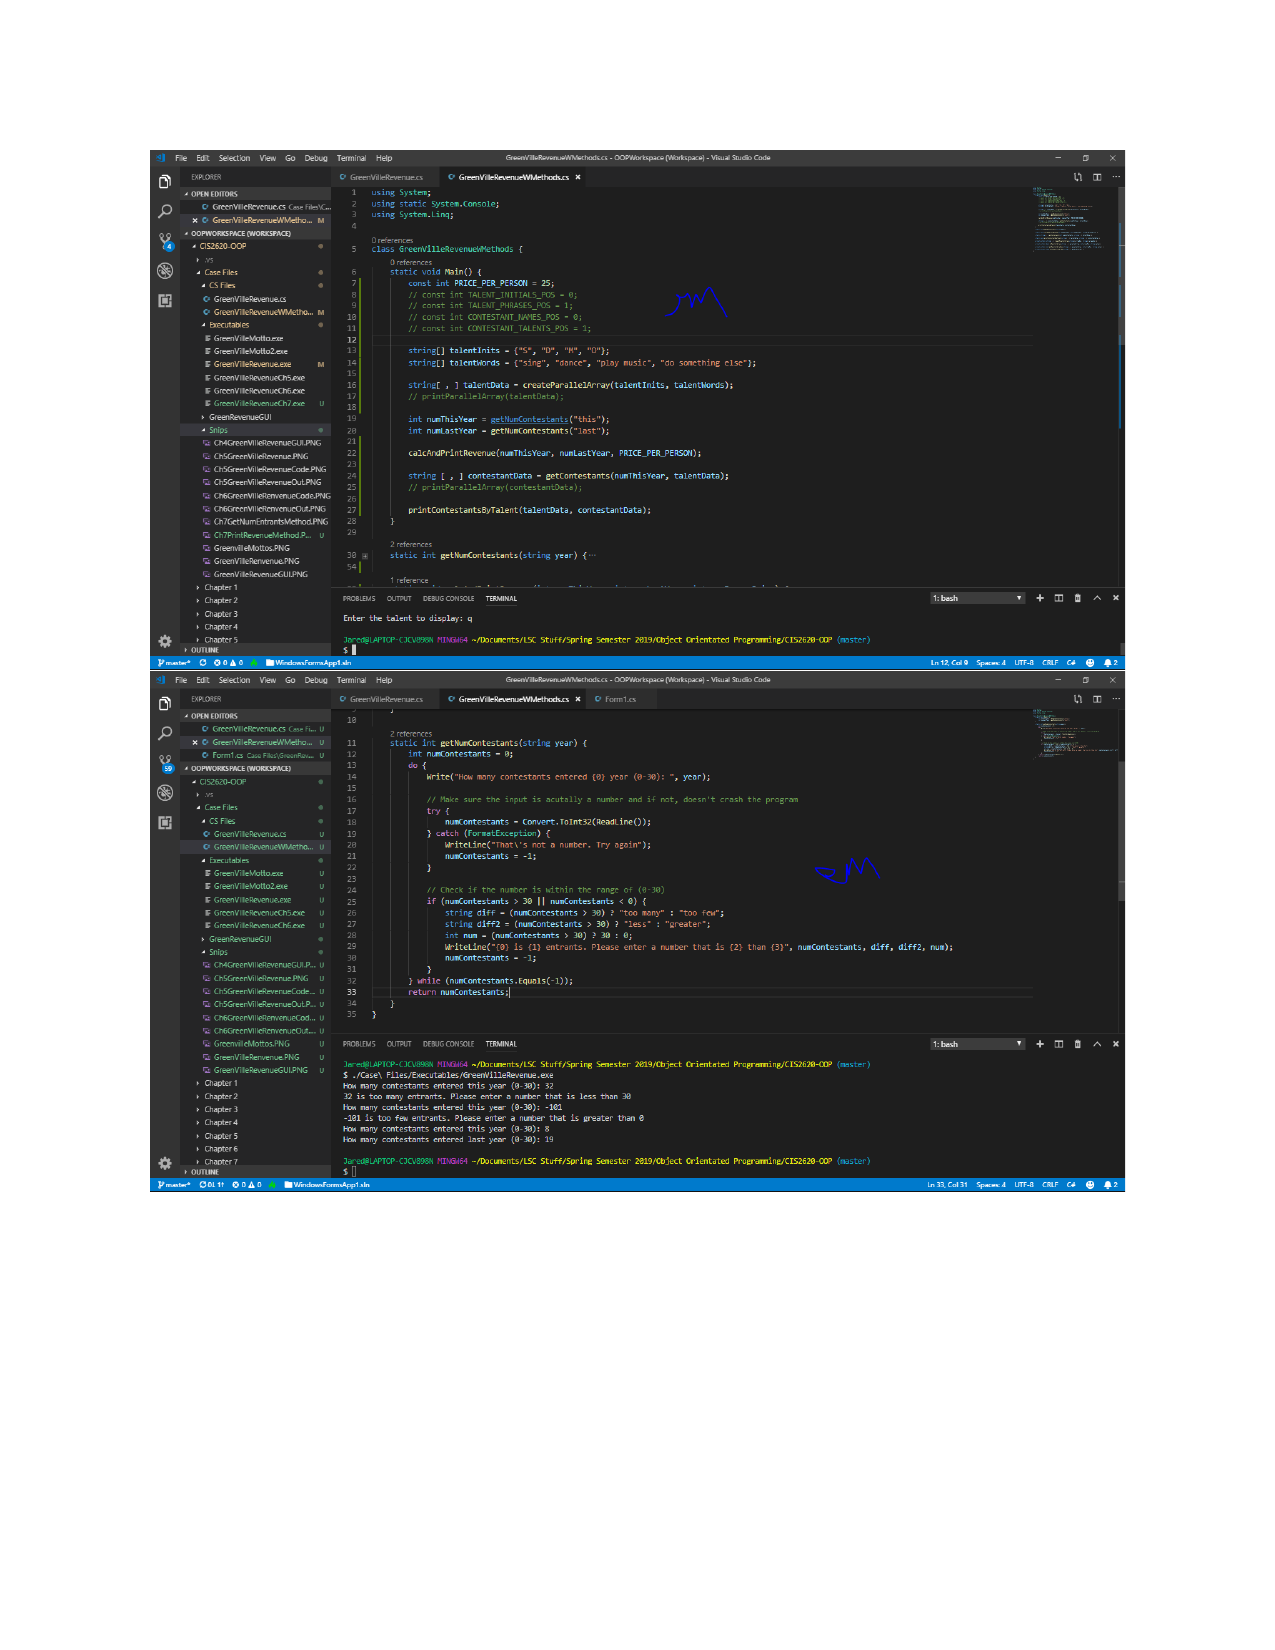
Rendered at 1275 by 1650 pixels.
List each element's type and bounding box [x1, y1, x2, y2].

picture [150, 150, 1125, 670]
picture [150, 671, 1125, 1192]
